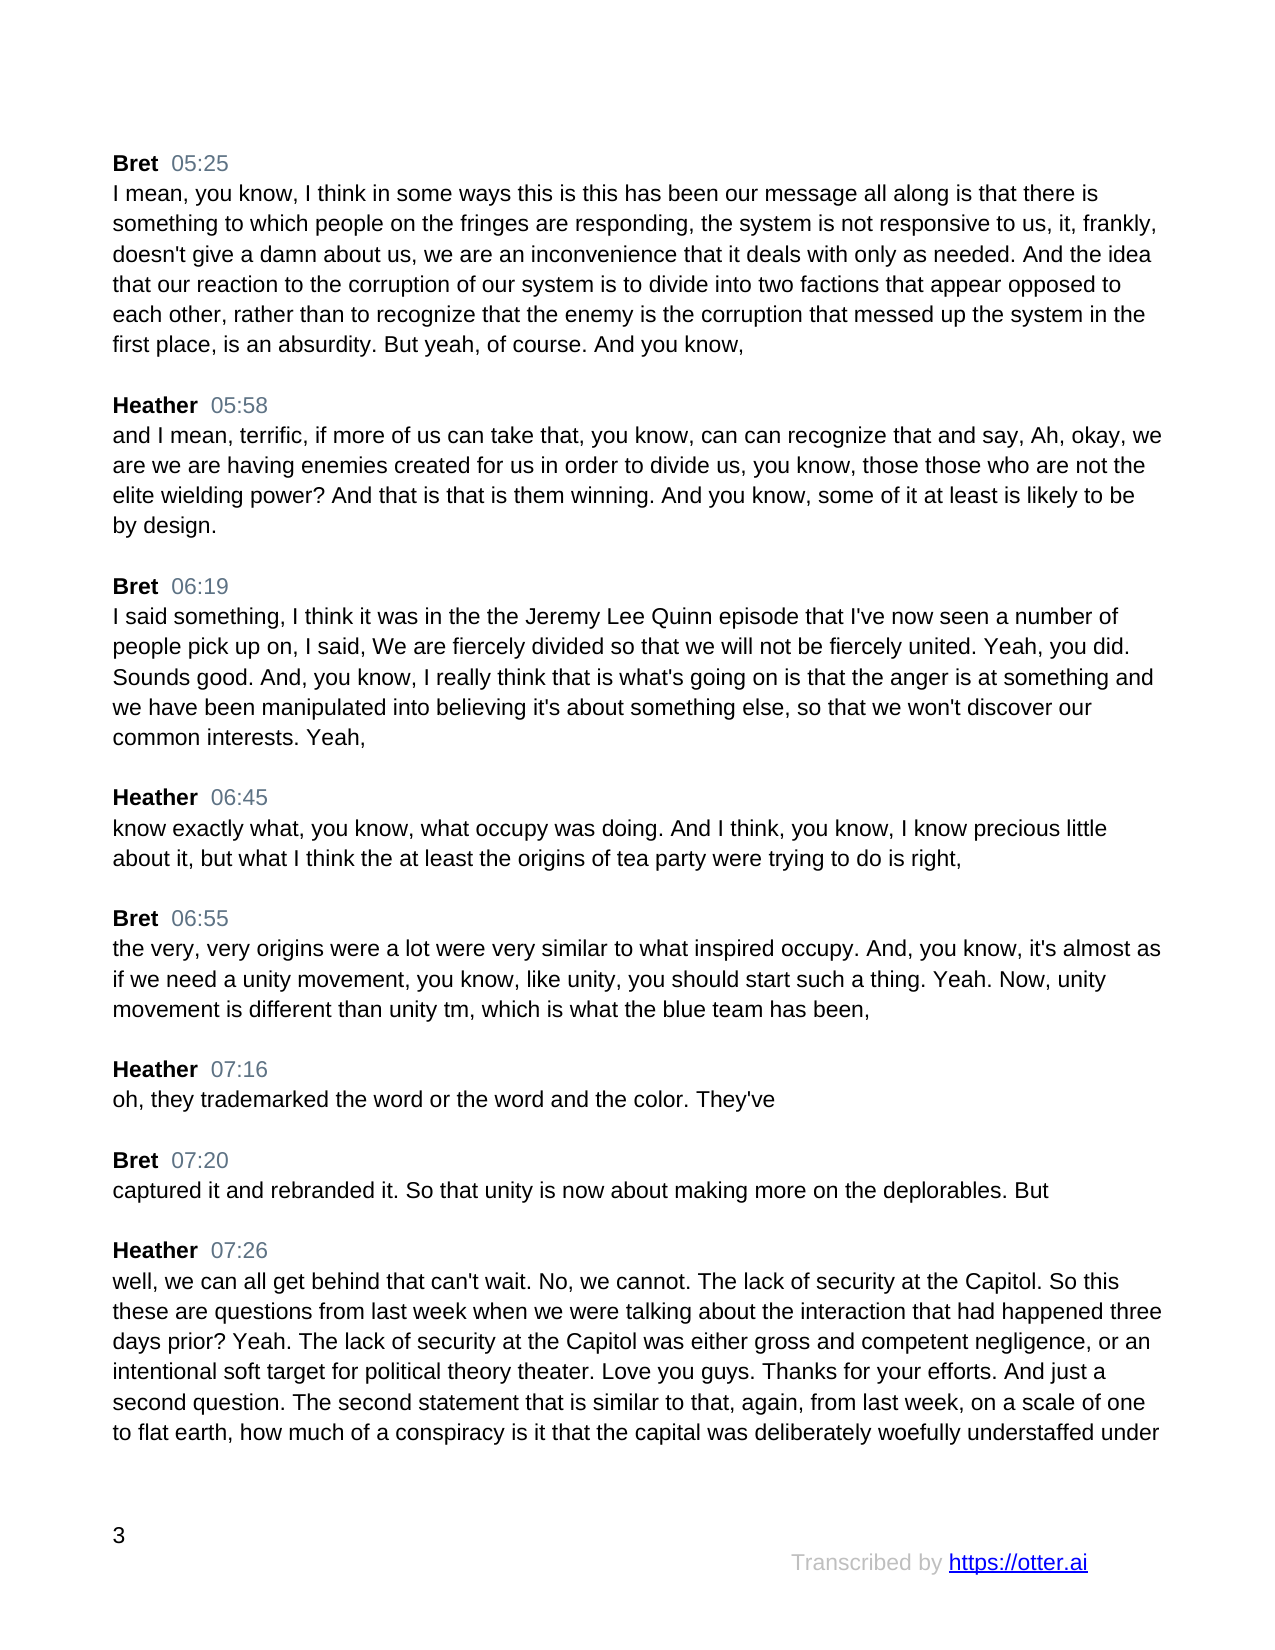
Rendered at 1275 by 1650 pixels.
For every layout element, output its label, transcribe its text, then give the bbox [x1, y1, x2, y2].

text know exactly what, you know, what occupy was doing. And I think, you know, I know precious little about it, but what I think the at least the origins of tea party were trying to do is right, [112, 814, 1162, 871]
text Bret 06:55 [112, 905, 1162, 932]
text I mean, you know, I think in some ways this is this has been our message all along is that there is something to which people on the fringes are responding, the system is not responsive to us, it, frankly, doesn't give a damn about us, we are an inconvenience that it deals with only as needed. And the idea that our reaction to the corruption of our system is to divide into two factions that appear opposed to each other, rather than to recognize that the enemy is the corruption that messed up the system in the first place, is an absurdity. But yeah, of course. And you know, [112, 180, 1162, 358]
text oh, they trademarked the word or the word and the color. They've [112, 1086, 1162, 1113]
text Bret 06:19 [112, 573, 1162, 599]
text and I mean, terrific, if more of us can take that, you know, can can recognize that and say, Ah, okay, we are we are having enemies created for us in order to divide us, you know, those those who are not the elite wielding power? And that is that is them winning. And you know, some of it at least is likely to be by design. [112, 422, 1162, 539]
text the very, very origins were a lot were very similar to what inspired occupy. And, you know, it's almost as if we need a unity movement, you know, like unity, you should start such a thing. Yeah. Now, unity movement is different than unity tm, which is what the blue team has been, [112, 935, 1162, 1022]
text Bret 07:20 [112, 1147, 1162, 1173]
text Heather 06:45 [112, 784, 1162, 811]
text Heather 07:16 [112, 1056, 1162, 1083]
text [112, 1268, 1162, 1445]
text Bret 05:25 [112, 150, 1162, 176]
text Heather 05:58 [112, 392, 1162, 418]
text I said something, I think it was in the the Jeremy Lee Quinn episode that I've now seen a number of people pick up on, I said, We are fiercely divided so that we will not be fiercely united. Yeah, you did. Sounds good. And, you know, I really think that is what's going on is that the anger is at something and we have been manipulated into believing it's about something else, so that we won't discover our common interests. Yeah, [112, 603, 1162, 750]
text captured it and rebranded it. So that unity is now about making more on the deplorables. But [112, 1177, 1162, 1203]
text Heather 07:26 [112, 1237, 1162, 1264]
